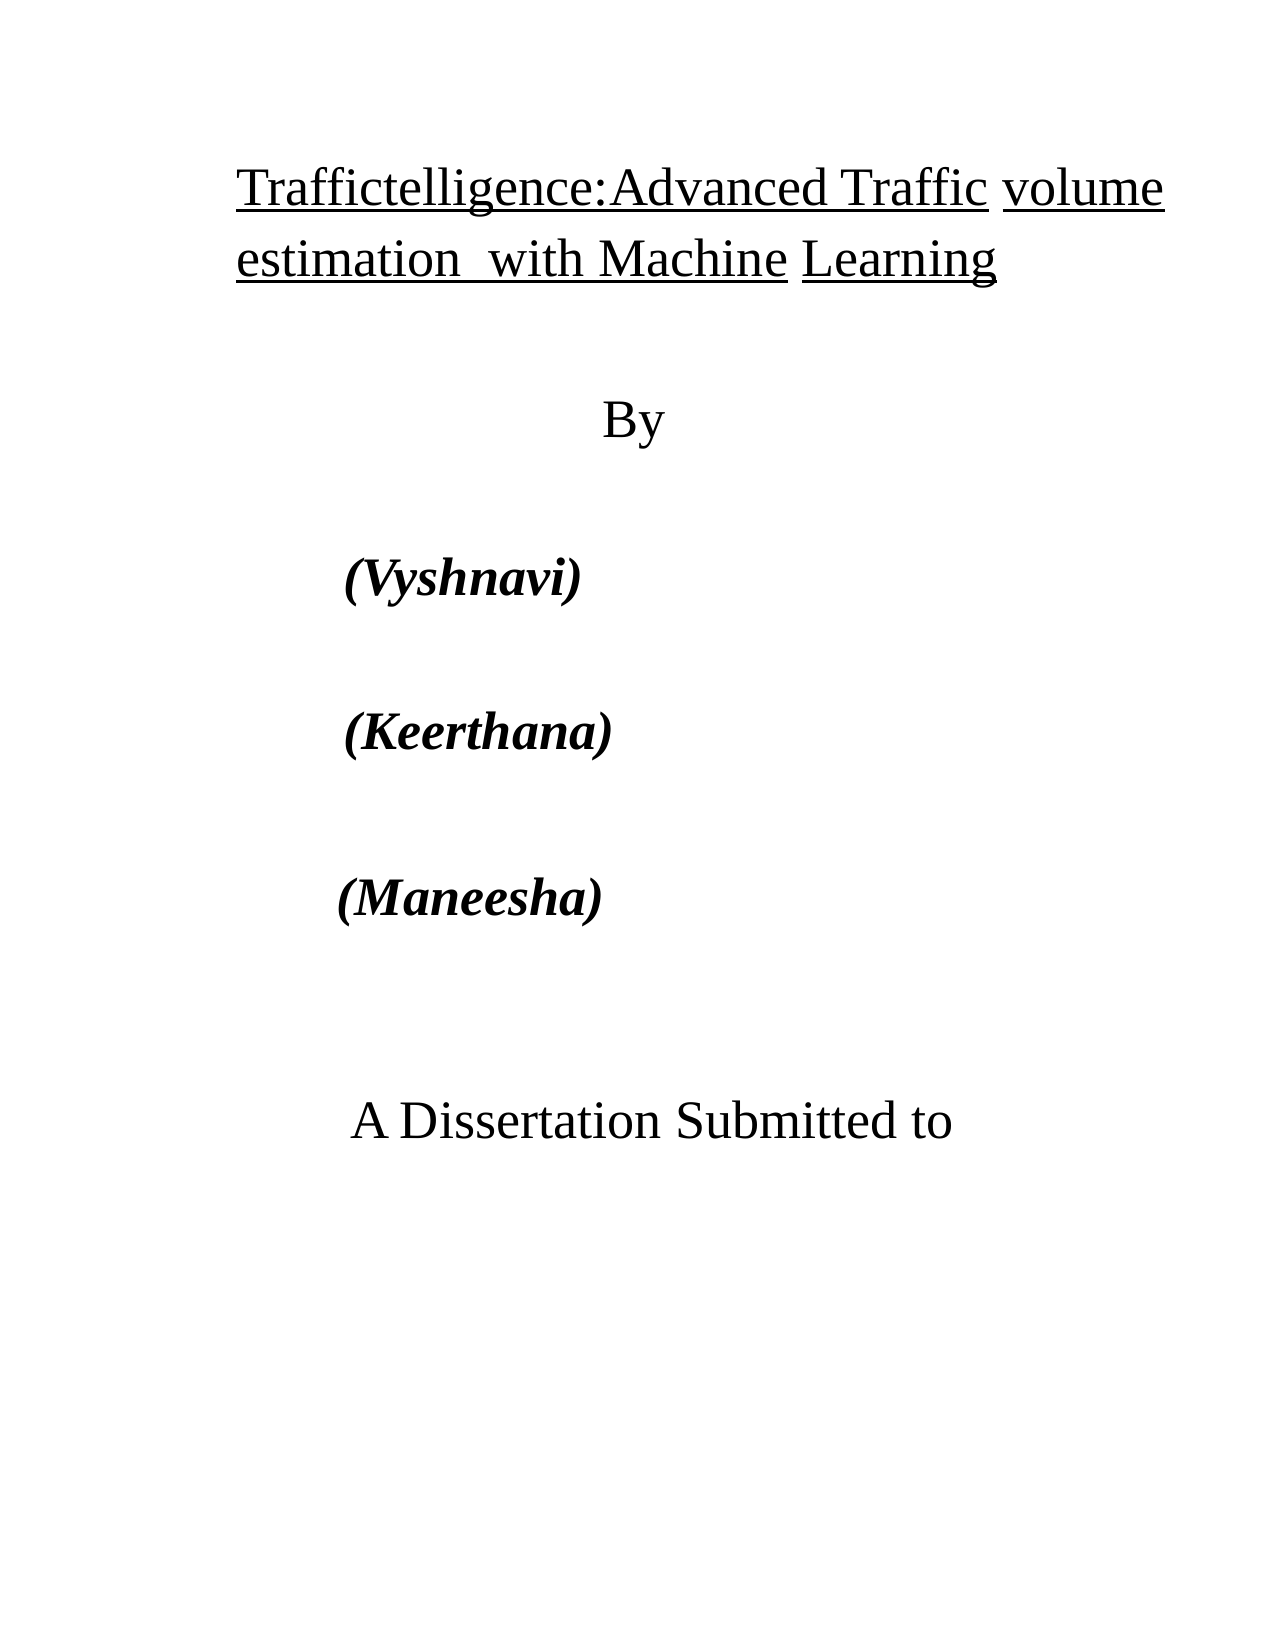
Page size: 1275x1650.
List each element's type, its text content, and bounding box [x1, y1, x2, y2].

subtitle Traffictelligence:Advanced Traffic volume estimation with Machine Learning [236, 155, 1167, 290]
text (Vyshnavi) [343, 545, 1210, 607]
text (Keerthana) [343, 699, 1210, 761]
text A Dissertation Submitted to [148, 1053, 1155, 1152]
text By [148, 386, 1120, 449]
text (Maneesha) [282, 864, 1210, 927]
